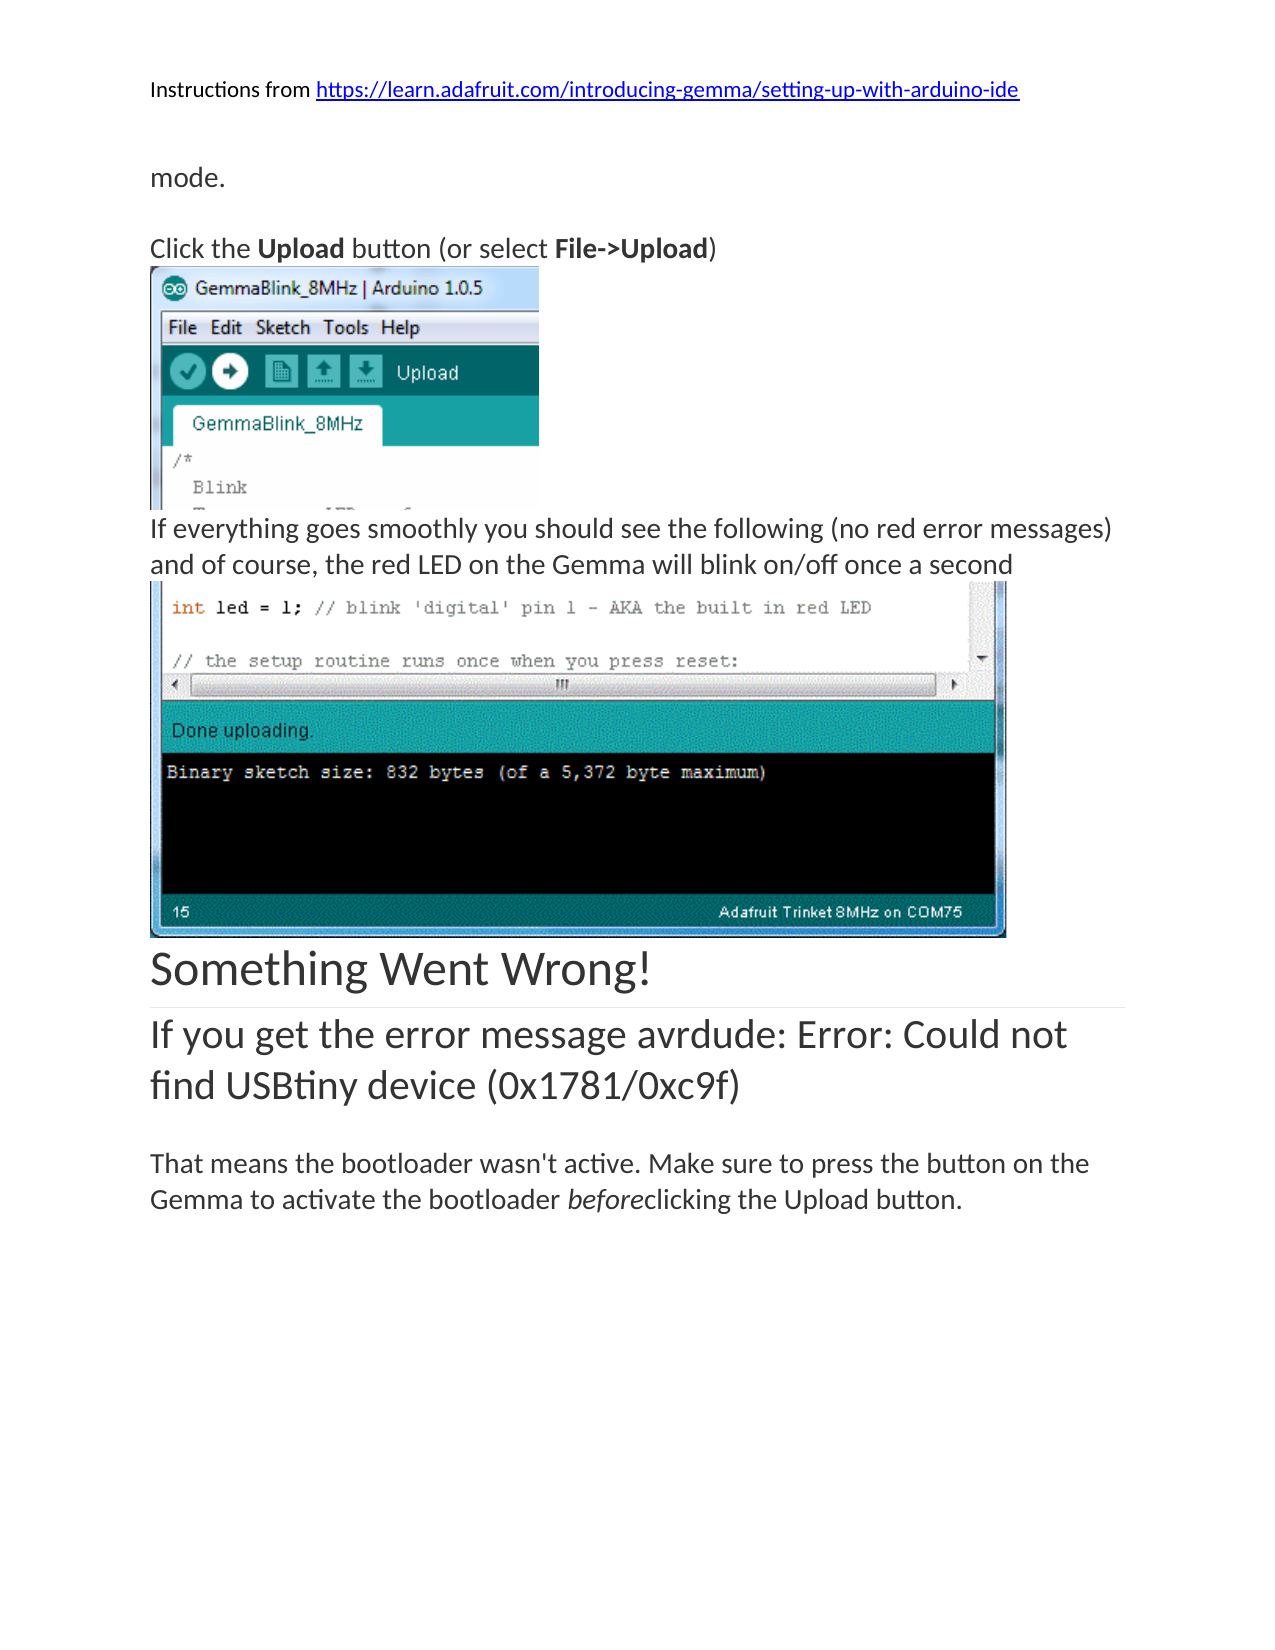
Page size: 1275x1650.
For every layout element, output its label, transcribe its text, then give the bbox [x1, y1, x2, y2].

text That means the bootloader wasn't active. Make sure to press the button on the Gemma to activate the bootloader beforeclicking the Upload button. [150, 1110, 1125, 1217]
picture [150, 581, 1007, 938]
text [150, 159, 1125, 266]
text If everything goes smoothly you should see the following (no red error messages) and of course, the red LED on the Gemma will blink on/off once a second [150, 510, 1125, 581]
text If you get the error message avrdude: Error: Could not find USBtiny device (0x1781/0xc9f) [150, 1008, 1125, 1110]
picture [150, 266, 539, 510]
text Something Went Wrong! [150, 937, 1125, 1007]
